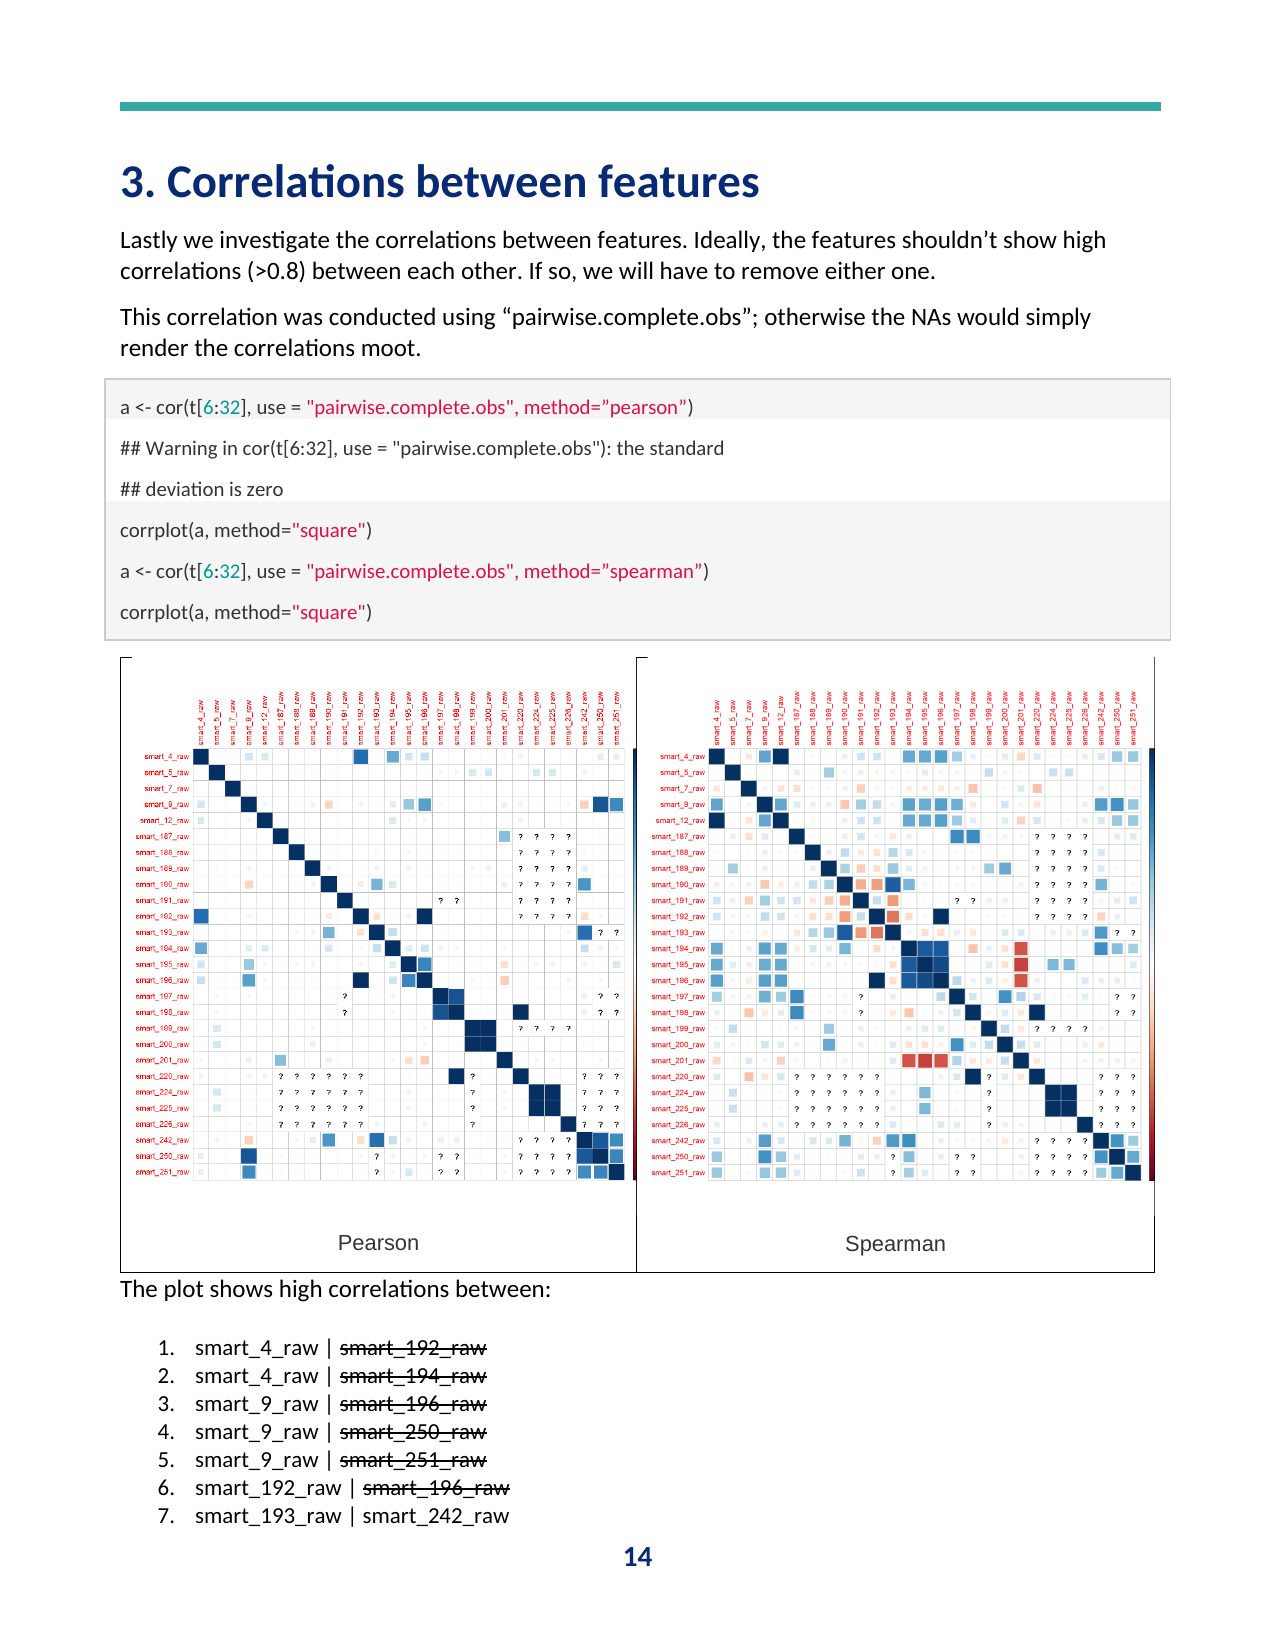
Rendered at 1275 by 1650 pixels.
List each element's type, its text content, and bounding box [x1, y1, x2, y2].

list smart_9_raw | smart_251_raw [157, 1445, 1155, 1473]
list smart_4_raw | smart_192_raw [157, 1333, 1155, 1361]
list smart_193_raw | smart_242_raw [157, 1501, 1155, 1529]
text This correlation was conducted using “pairwise.complete.obs”; otherwise the NAs would simply render the correlations moot. [120, 301, 1155, 362]
table_header Spearman [637, 658, 1154, 1272]
list smart_192_raw | smart_196_raw [157, 1473, 1155, 1501]
text corrplot(a, method="square") [106, 501, 1170, 542]
text ## deviation is zero [106, 460, 1170, 501]
table_header Pearson [121, 658, 636, 1272]
picture [647, 657, 1155, 1216]
text ## Warning in cor(t[6:32], use = "pairwise.complete.obs"): the standard [106, 419, 1170, 460]
list smart_4_raw | smart_194_raw [157, 1361, 1155, 1389]
text corrplot(a, method="square") [106, 583, 1170, 639]
picture [131, 657, 637, 1215]
list smart_9_raw | smart_250_raw [157, 1417, 1155, 1445]
text a <- cor(t[6:32], use = "pairwise.complete.obs", method=”spearman”) [106, 542, 1170, 583]
text a <- cor(t[6:32], use = "pairwise.complete.obs", method=”pearson”) [106, 380, 1170, 419]
list smart_9_raw | smart_196_raw [157, 1389, 1155, 1417]
subtitle 3. Correlations between features [120, 152, 1155, 209]
text The plot shows high correlations between: [120, 1273, 1155, 1304]
